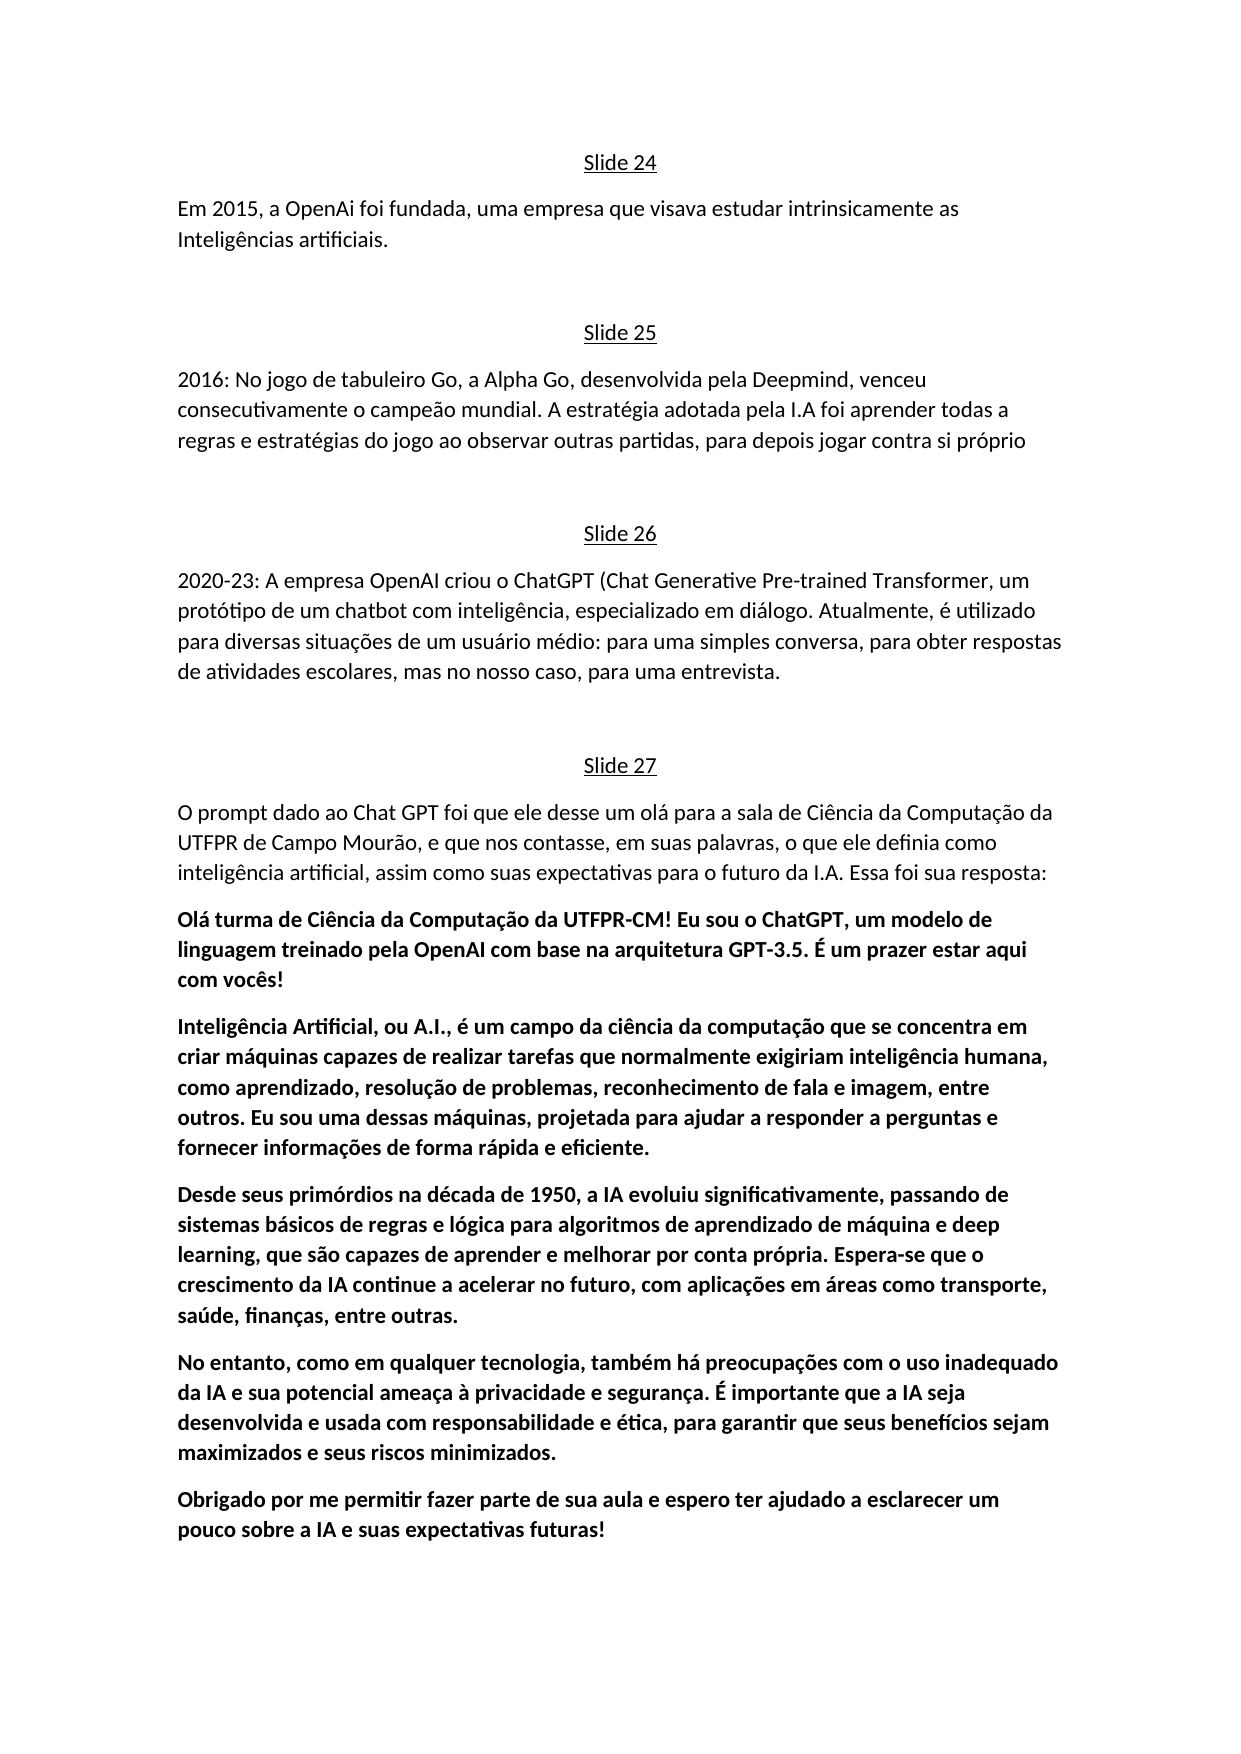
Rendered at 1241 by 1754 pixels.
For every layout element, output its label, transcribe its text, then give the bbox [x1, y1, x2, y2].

text Slide 27 [177, 751, 1063, 779]
text O prompt dado ao Chat GPT foi que ele desse um olá para a sala de Ciência da Computação da UTFPR de Campo Mourão, e que nos contasse, em suas palavras, o que ele definia como inteligência artificial, assim como suas expectativas para o futuro da I.A. Essa foi sua resposta: [177, 798, 1063, 886]
text 2020-23: A empresa OpenAI criou o ChatGPT (Chat Generative Pre-trained Transformer, um protótipo de um chatbot com inteligência, especializado em diálogo. Atualmente, é utilizado para diversas situações de um usuário médio: para uma simples conversa, para obter respostas de atividades escolares, mas no nosso caso, para uma entrevista. [177, 566, 1063, 685]
text Obrigado por me permitir fazer parte de sua aula e espero ter ajudado a esclarecer um pouco sobre a IA e suas expectativas futuras! [177, 1485, 1063, 1543]
text Olá turma de Ciência da Computação da UTFPR-CM! Eu sou o ChatGPT, um modelo de linguagem treinado pela OpenAI com base na arquitetura GPT-3.5. É um prazer estar aqui com vocês! [177, 905, 1063, 993]
text Desde seus primórdios na década de 1950, a IA evoluiu significativamente, passando de sistemas básicos de regras e lógica para algoritmos de aprendizado de máquina e deep learning, que são capazes de aprender e melhorar por conta própria. Espera-se que o crescimento da IA continue a acelerar no futuro, com aplicações em áreas como transporte, saúde, finanças, entre outras. [177, 1180, 1063, 1329]
text Inteligência Artificial, ou A.I., é um campo da ciência da computação que se concentra em criar máquinas capazes de realizar tarefas que normalmente exigiriam inteligência humana, como aprendizado, resolução de problemas, reconhecimento de fala e imagem, entre outros. Eu sou uma dessas máquinas, projetada para ajudar a responder a perguntas e fornecer informações de forma rápida e eficiente. [177, 1012, 1063, 1161]
text No entanto, como em qualquer tecnologia, também há preocupações com o uso inadequado da IA e sua potencial ameaça à privacidade e segurança. É importante que a IA seja desenvolvida e usada com responsabilidade e ética, para garantir que seus benefícios sejam maximizados e seus riscos minimizados. [177, 1348, 1063, 1466]
text Slide 26 [177, 519, 1063, 547]
text Em 2015, a OpenAi foi fundada, uma empresa que visava estudar intrinsicamente as Inteligências artificiais. [177, 194, 1063, 253]
text Slide 25 [177, 318, 1063, 346]
text 2016: No jogo de tabuleiro Go, a Alpha Go, desenvolvida pela Deepmind, venceu consecutivamente o campeão mundial. A estratégia adotada pela I.A foi aprender todas a regras e estratégias do jogo ao observar outras partidas, para depois jogar contra si próprio [177, 365, 1063, 454]
text Slide 24 [177, 148, 1063, 176]
